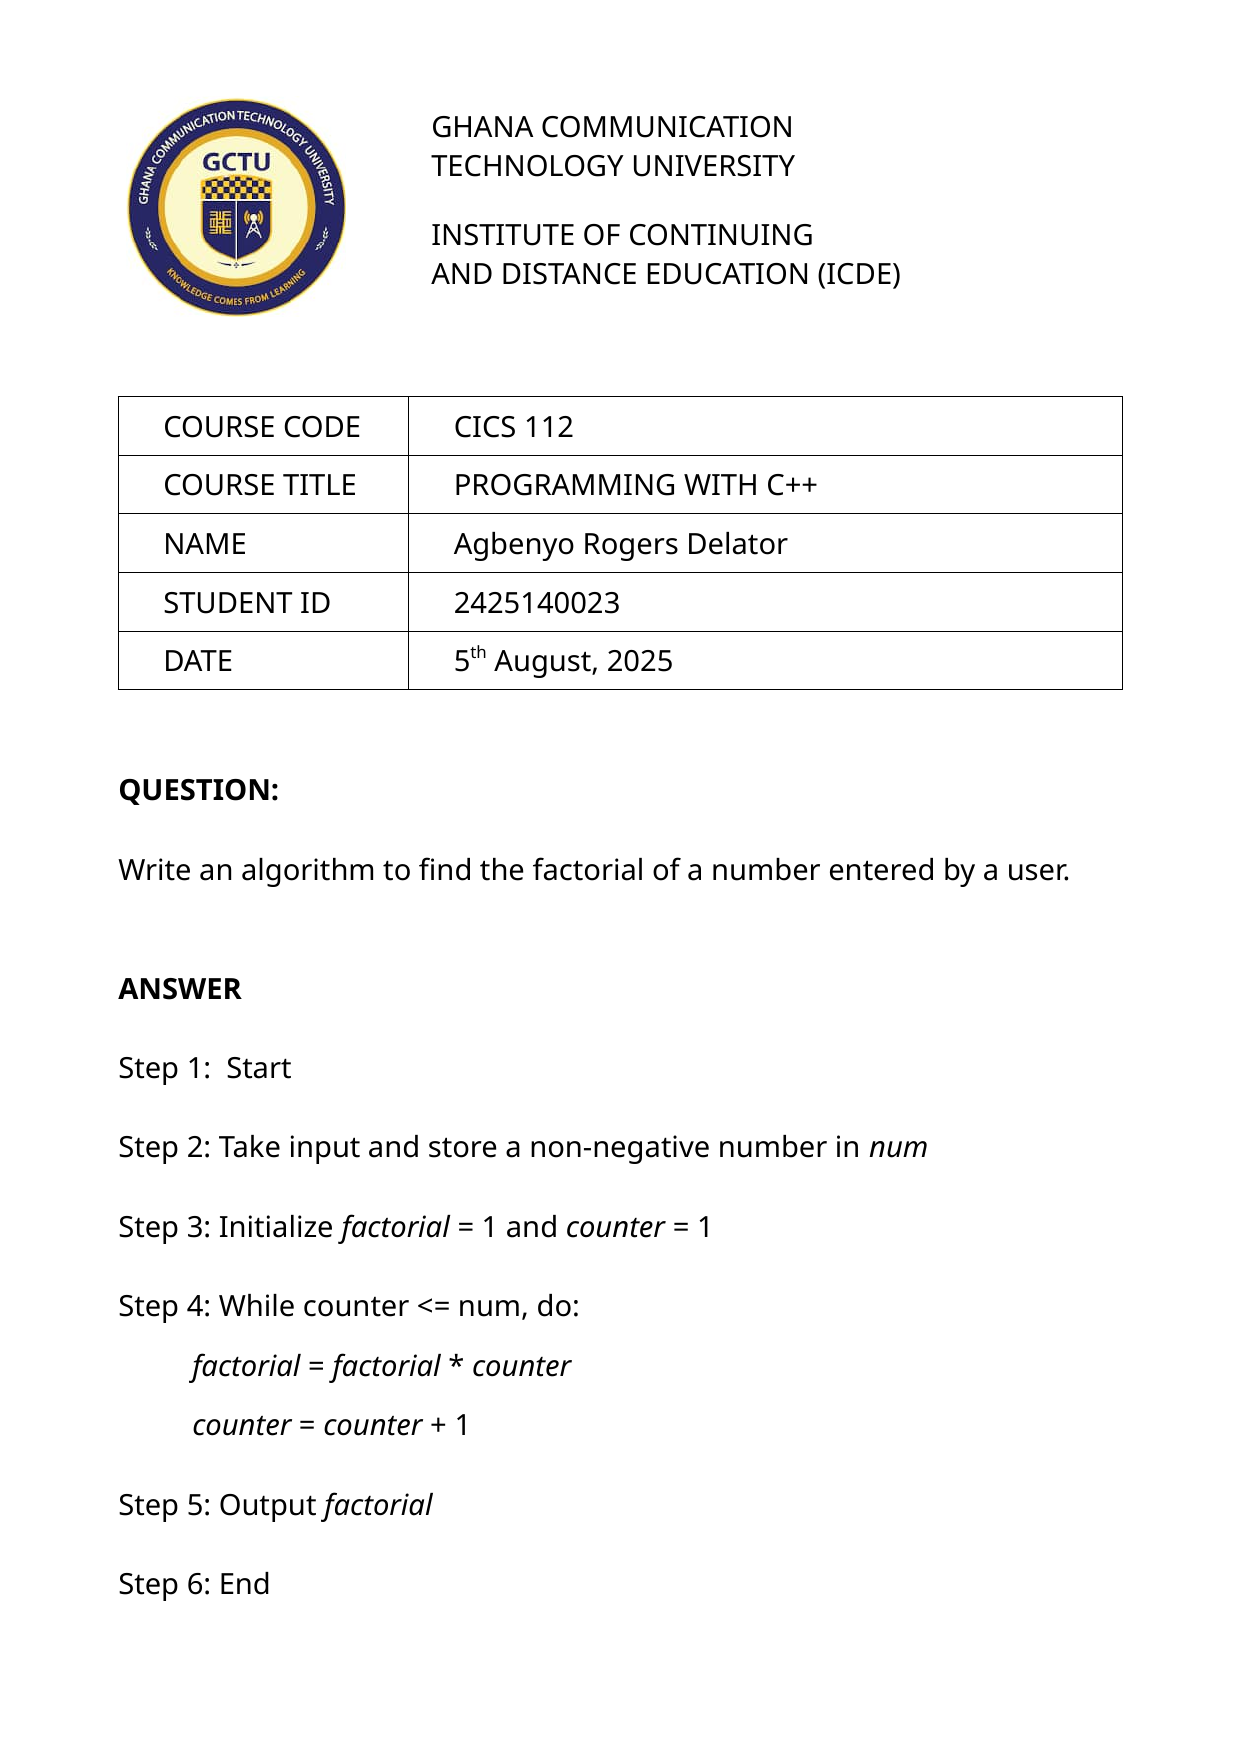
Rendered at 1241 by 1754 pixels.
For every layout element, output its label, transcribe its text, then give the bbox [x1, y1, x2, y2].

text Write an algorithm to find the factorial of a number entered by a user. [118, 849, 1122, 889]
text counter = counter + 1 [192, 1404, 1122, 1444]
text Step 2: Take input and store a non-negative number in num [118, 1127, 1122, 1166]
table_cell 2425140023 [409, 573, 1122, 631]
table_header CICS 112 [409, 397, 1122, 454]
table_cell DATE [119, 632, 408, 689]
table_cell Agbenyo Rogers Delator [409, 514, 1122, 572]
table_cell STUDENT ID [119, 573, 408, 631]
text Step 1: Start [118, 1047, 1122, 1087]
text ANSWER [118, 968, 1122, 1008]
text Step 4: While counter <= num, do: [118, 1286, 1122, 1325]
table_cell NAME [119, 514, 408, 572]
table_header COURSE CODE [119, 397, 408, 454]
text Step 6: End [118, 1563, 1122, 1603]
text QUESTION: [118, 769, 1122, 809]
picture [126, 96, 346, 317]
table_cell COURSE TITLE [119, 456, 408, 513]
table_cell 5th August, 2025 [409, 632, 1122, 689]
text Step 5: Output factorial [118, 1484, 1122, 1523]
text factorial = factorial * counter [192, 1345, 1122, 1385]
table_cell PROGRAMMING WITH C++ [409, 456, 1122, 513]
text Step 3: Initialize factorial = 1 and counter = 1 [118, 1206, 1122, 1246]
